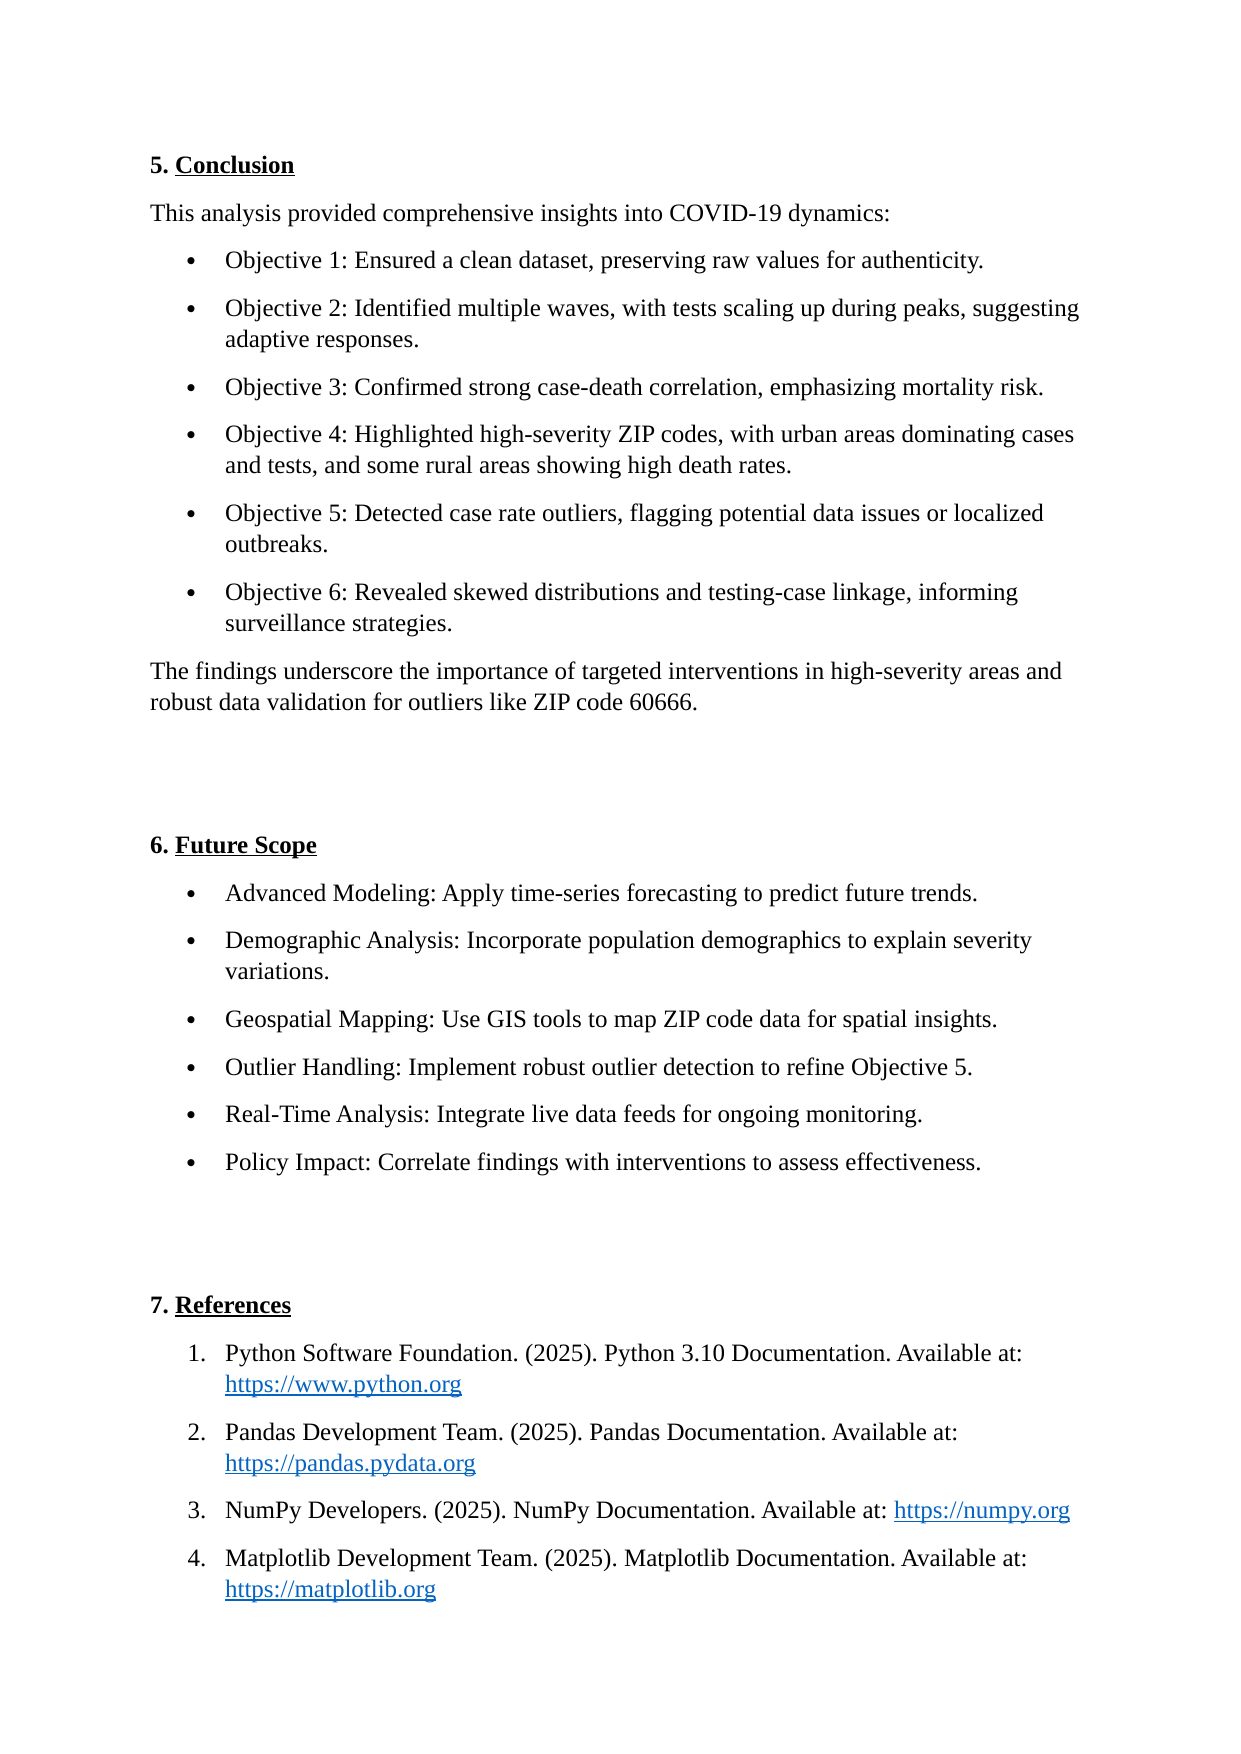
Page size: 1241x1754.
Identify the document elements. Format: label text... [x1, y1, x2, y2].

list Geospatial Mapping: Use GIS tools to map ZIP code data for spatial insights. [187, 1004, 1090, 1033]
list Objective 6: Revealed skewed distributions and testing-case linkage, informing surveillance strategies. [187, 577, 1090, 637]
list Objective 3: Confirmed strong case-death correlation, emphasizing mortality risk. [187, 372, 1090, 401]
text 5. Conclusion [150, 150, 1090, 179]
text 7. References [150, 1290, 1090, 1319]
list Real-Time Analysis: Integrate live data feeds for ongoing monitoring. [187, 1099, 1090, 1128]
list Objective 5: Detected case rate outliers, flagging potential data issues or localized outbreaks. [187, 498, 1090, 558]
list Python Software Foundation. (2025). Python 3.10 Documentation. Available at: https://www.python.org [187, 1338, 1090, 1398]
list Objective 4: Highlighted high-severity ZIP codes, with urban areas dominating cases and tests, and some rural areas showing high death rates. [187, 419, 1090, 479]
list Pandas Development Team. (2025). Pandas Documentation. Available at: https://pandas.pydata.org [187, 1417, 1090, 1477]
list Objective 1: Ensured a clean dataset, preserving raw values for authenticity. [187, 245, 1090, 274]
list NumPy Developers. (2025). NumPy Documentation. Available at: https://numpy.org [187, 1496, 1090, 1524]
text The findings underscore the importance of targeted interventions in high-severity areas and robust data validation for outliers like ZIP code 60666. [150, 656, 1090, 716]
list Outlier Handling: Implement robust outlier detection to refine Objective 5. [187, 1052, 1090, 1081]
list Matplotlib Development Team. (2025). Matplotlib Documentation. Available at: https://matplotlib.org [187, 1543, 1090, 1603]
list Objective 2: Identified multiple waves, with tests scaling up during peaks, suggesting adaptive responses. [187, 293, 1090, 353]
list Advanced Modeling: Apply time-series forecasting to predict future trends. [187, 878, 1090, 906]
list Demographic Analysis: Incorporate population demographics to explain severity variations. [187, 925, 1090, 985]
text 6. Future Scope [150, 830, 1090, 859]
text This analysis provided comprehensive insights into COVID-19 dynamics: [150, 198, 1090, 226]
list Policy Impact: Correlate findings with interventions to assess effectiveness. [187, 1147, 1090, 1176]
